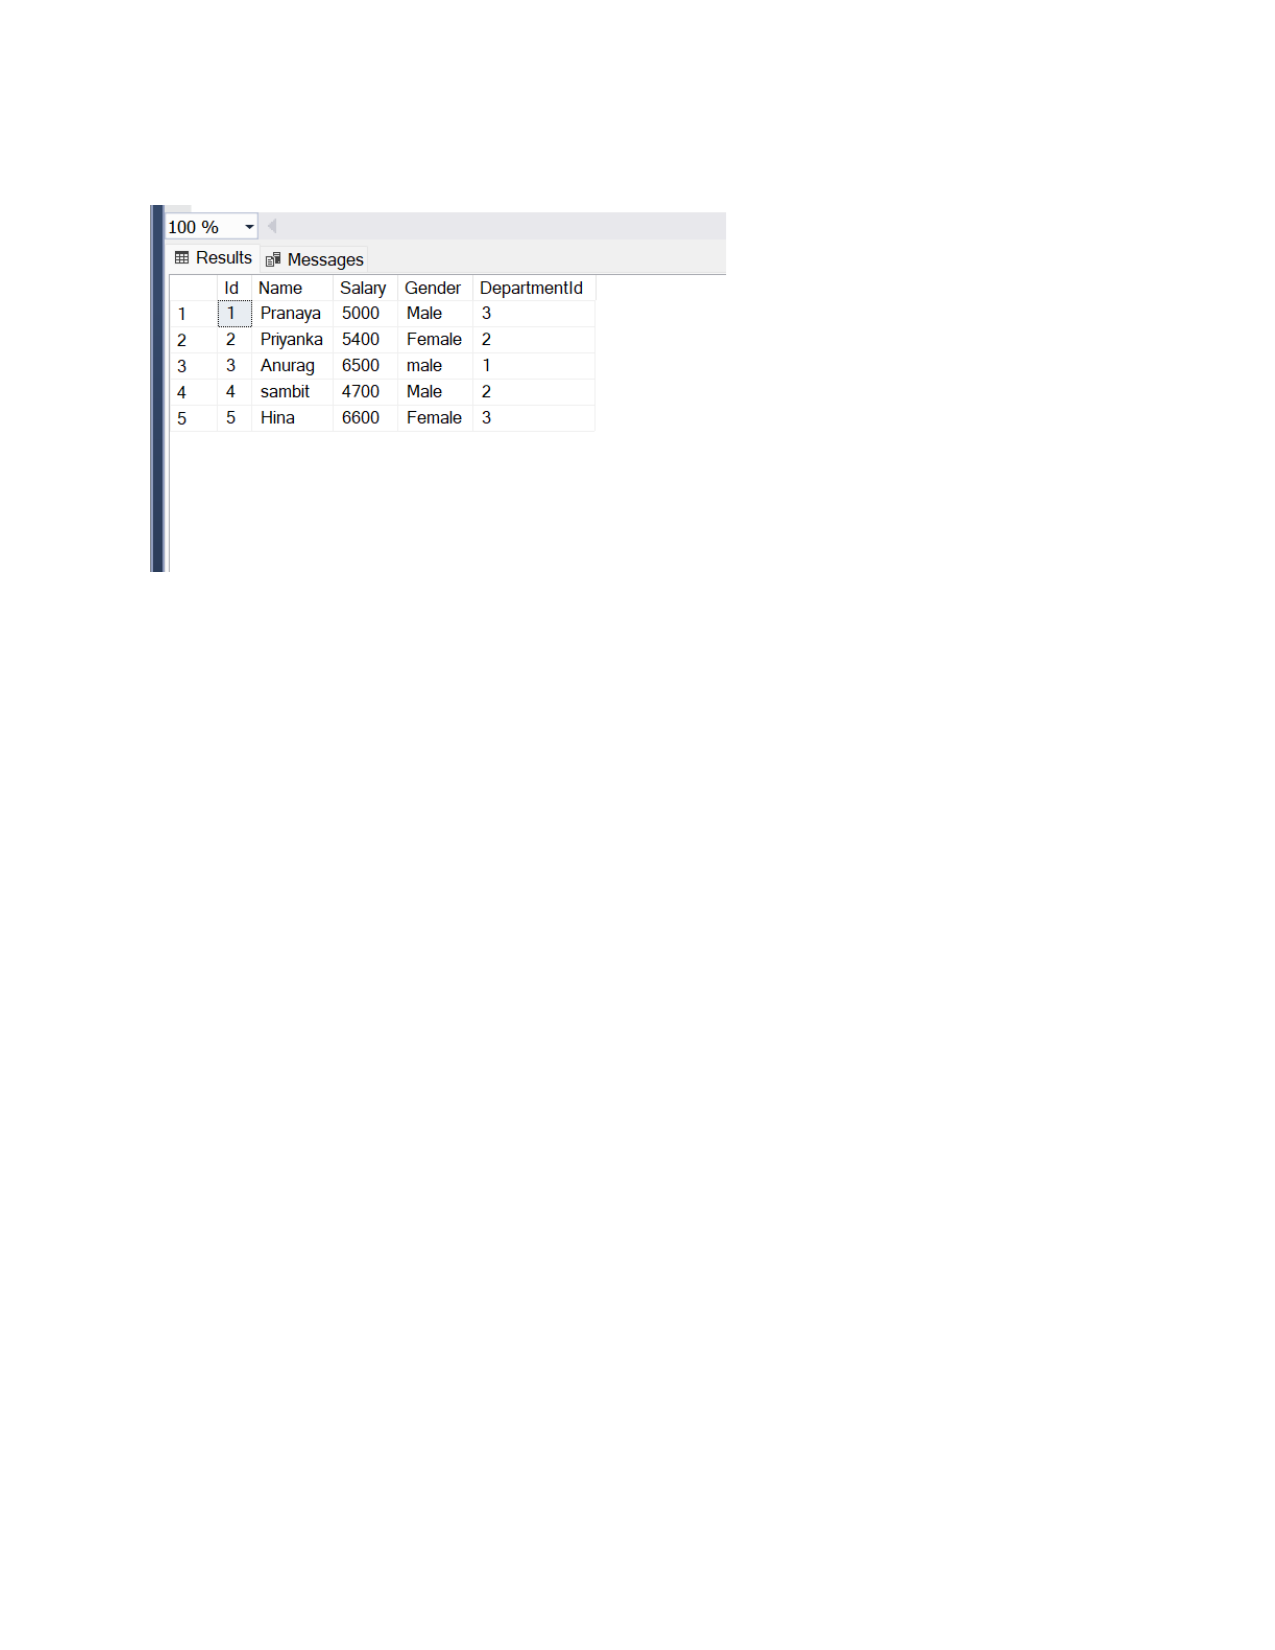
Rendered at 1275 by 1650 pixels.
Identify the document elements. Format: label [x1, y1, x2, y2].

picture [150, 205, 727, 572]
